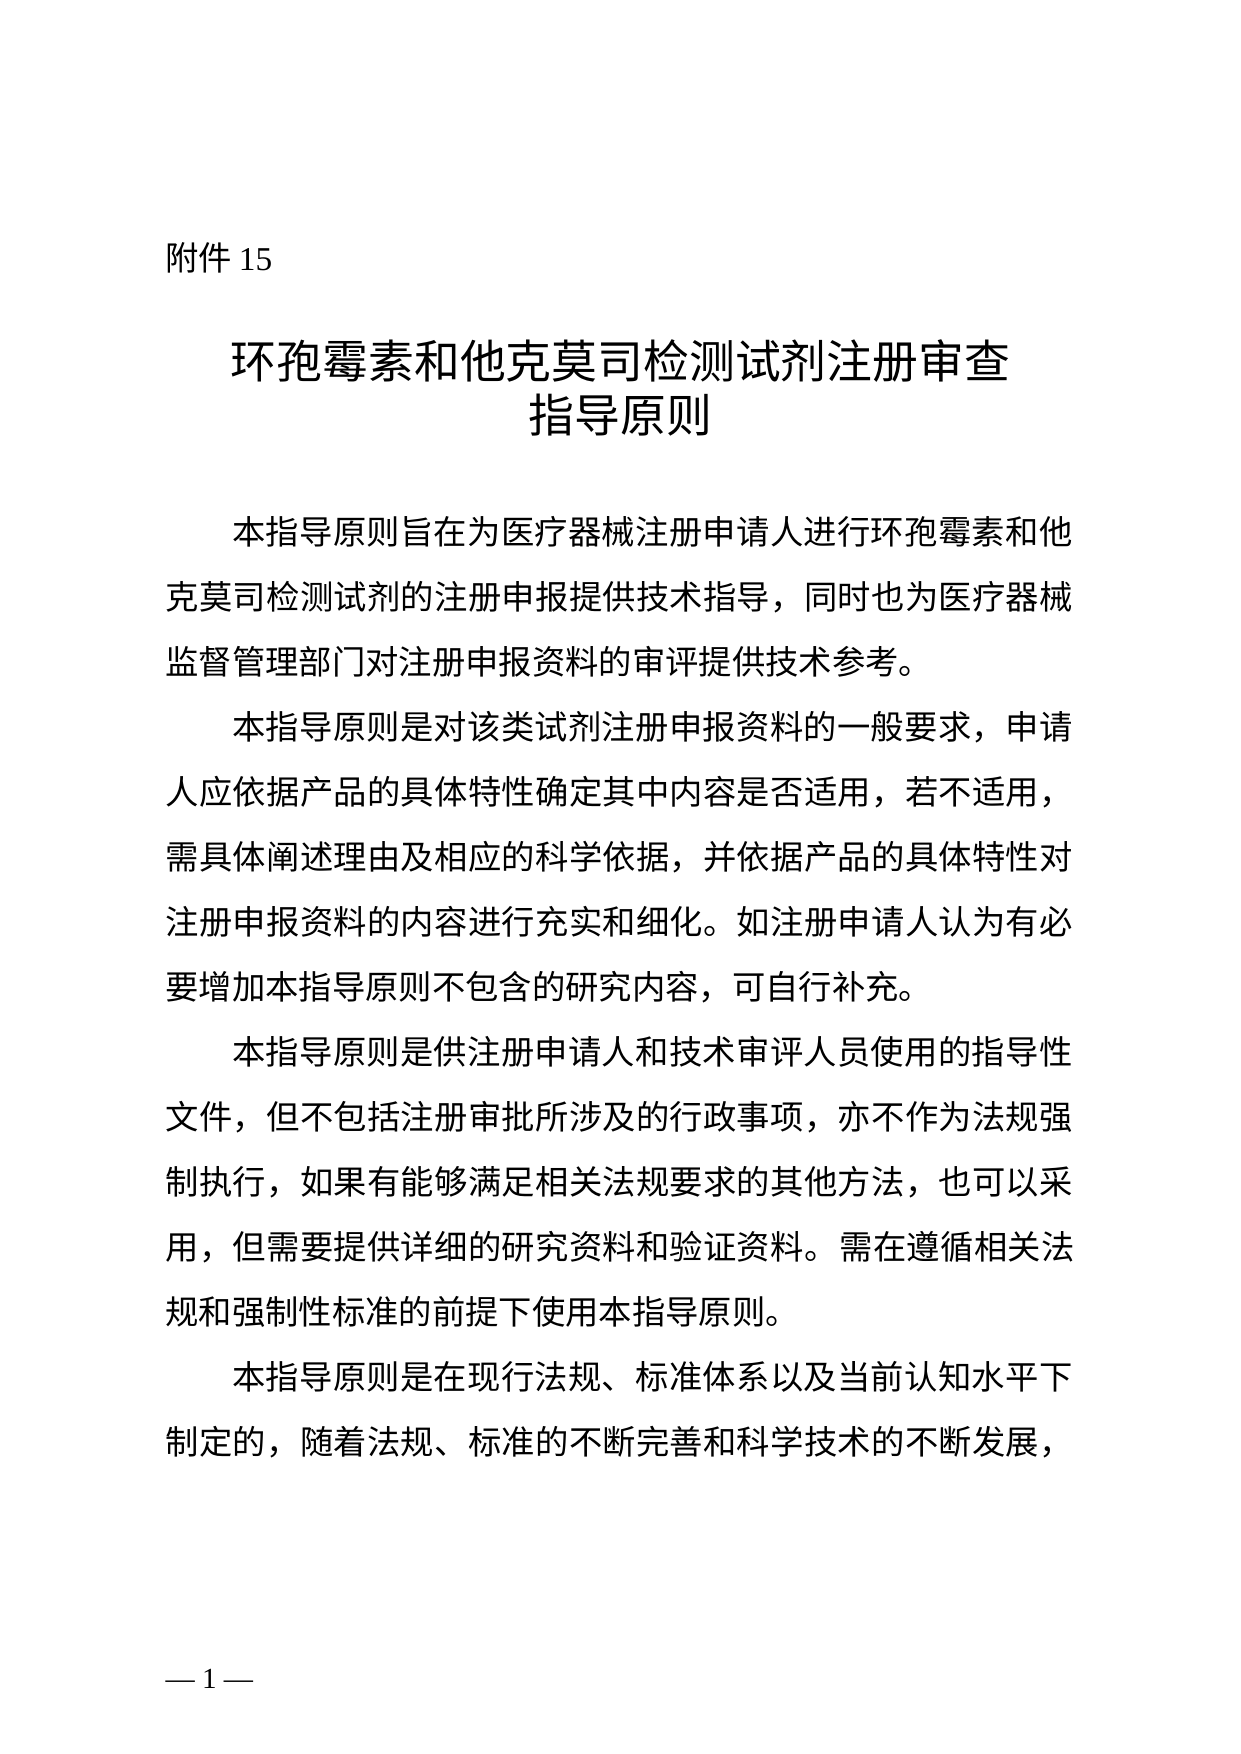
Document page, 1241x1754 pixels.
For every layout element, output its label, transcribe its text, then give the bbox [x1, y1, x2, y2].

text 环孢霉素和他克莫司检测试剂注册审查 [165, 335, 1075, 389]
text 附件15 [165, 227, 1075, 281]
text 本指导原则旨在为医疗器械注册申请人进行环孢霉素和他克莫司检测试剂的注册申报提供技术指导，同时也为医疗器械监督管理部门对注册申报资料的审评提供技术参考。 [165, 498, 1075, 693]
text 本指导原则是供注册申请人和技术审评人员使用的指导性文件，但不包括注册审批所涉及的行政事项，亦不作为法规强制执行，如果有能够满足相关法规要求的其他方法，也可以采用，但需要提供详细的研究资料和验证资料。需在遵循相关法规和强制性标准的前提下使用本指导原则。 [165, 1018, 1075, 1343]
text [165, 1343, 1075, 1473]
text 指导原则 [165, 389, 1075, 444]
text 本指导原则是对该类试剂注册申报资料的一般要求，申请人应依据产品的具体特性确定其中内容是否适用，若不适用，需具体阐述理由及相应的科学依据，并依据产品的具体特性对注册申报资料的内容进行充实和细化。如注册申请人认为有必要增加本指导原则不包含的研究内容，可自行补充。 [165, 693, 1075, 1018]
